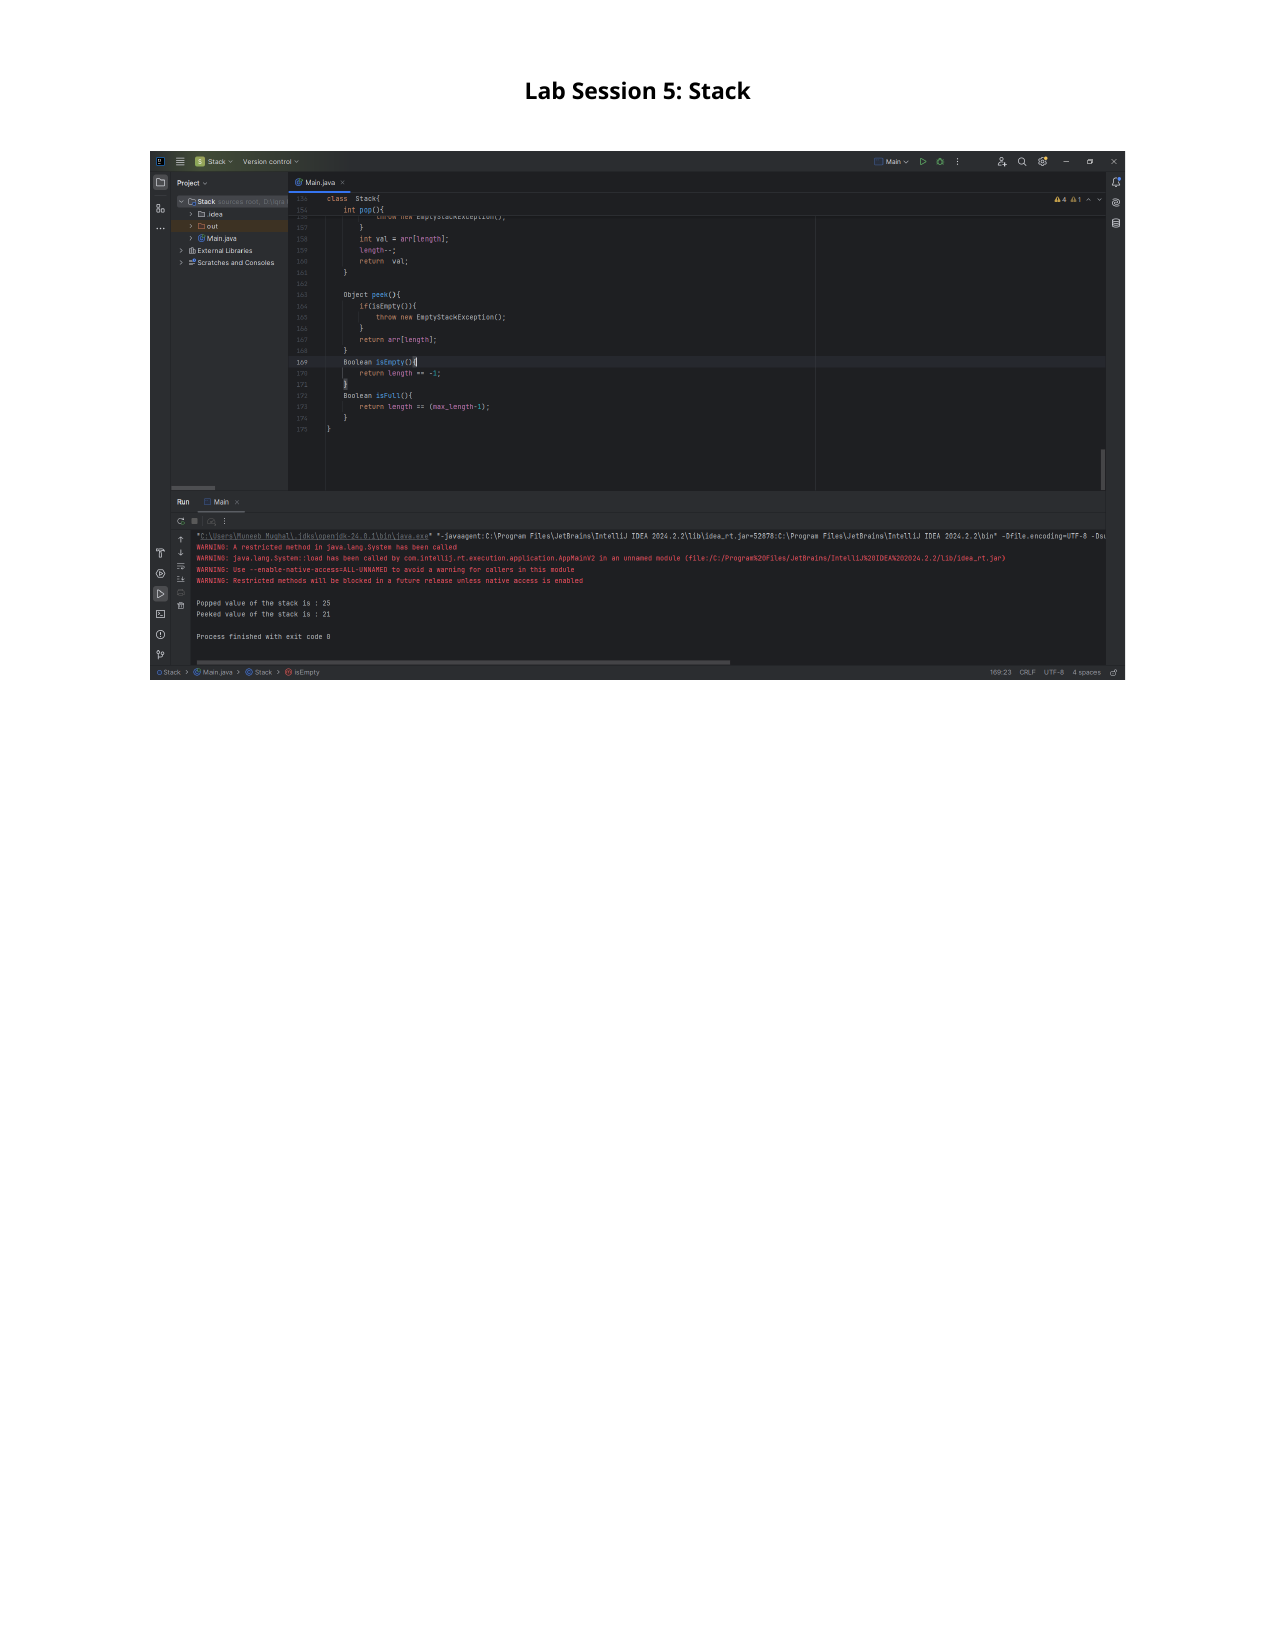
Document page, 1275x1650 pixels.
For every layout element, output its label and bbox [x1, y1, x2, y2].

picture [150, 151, 1125, 680]
